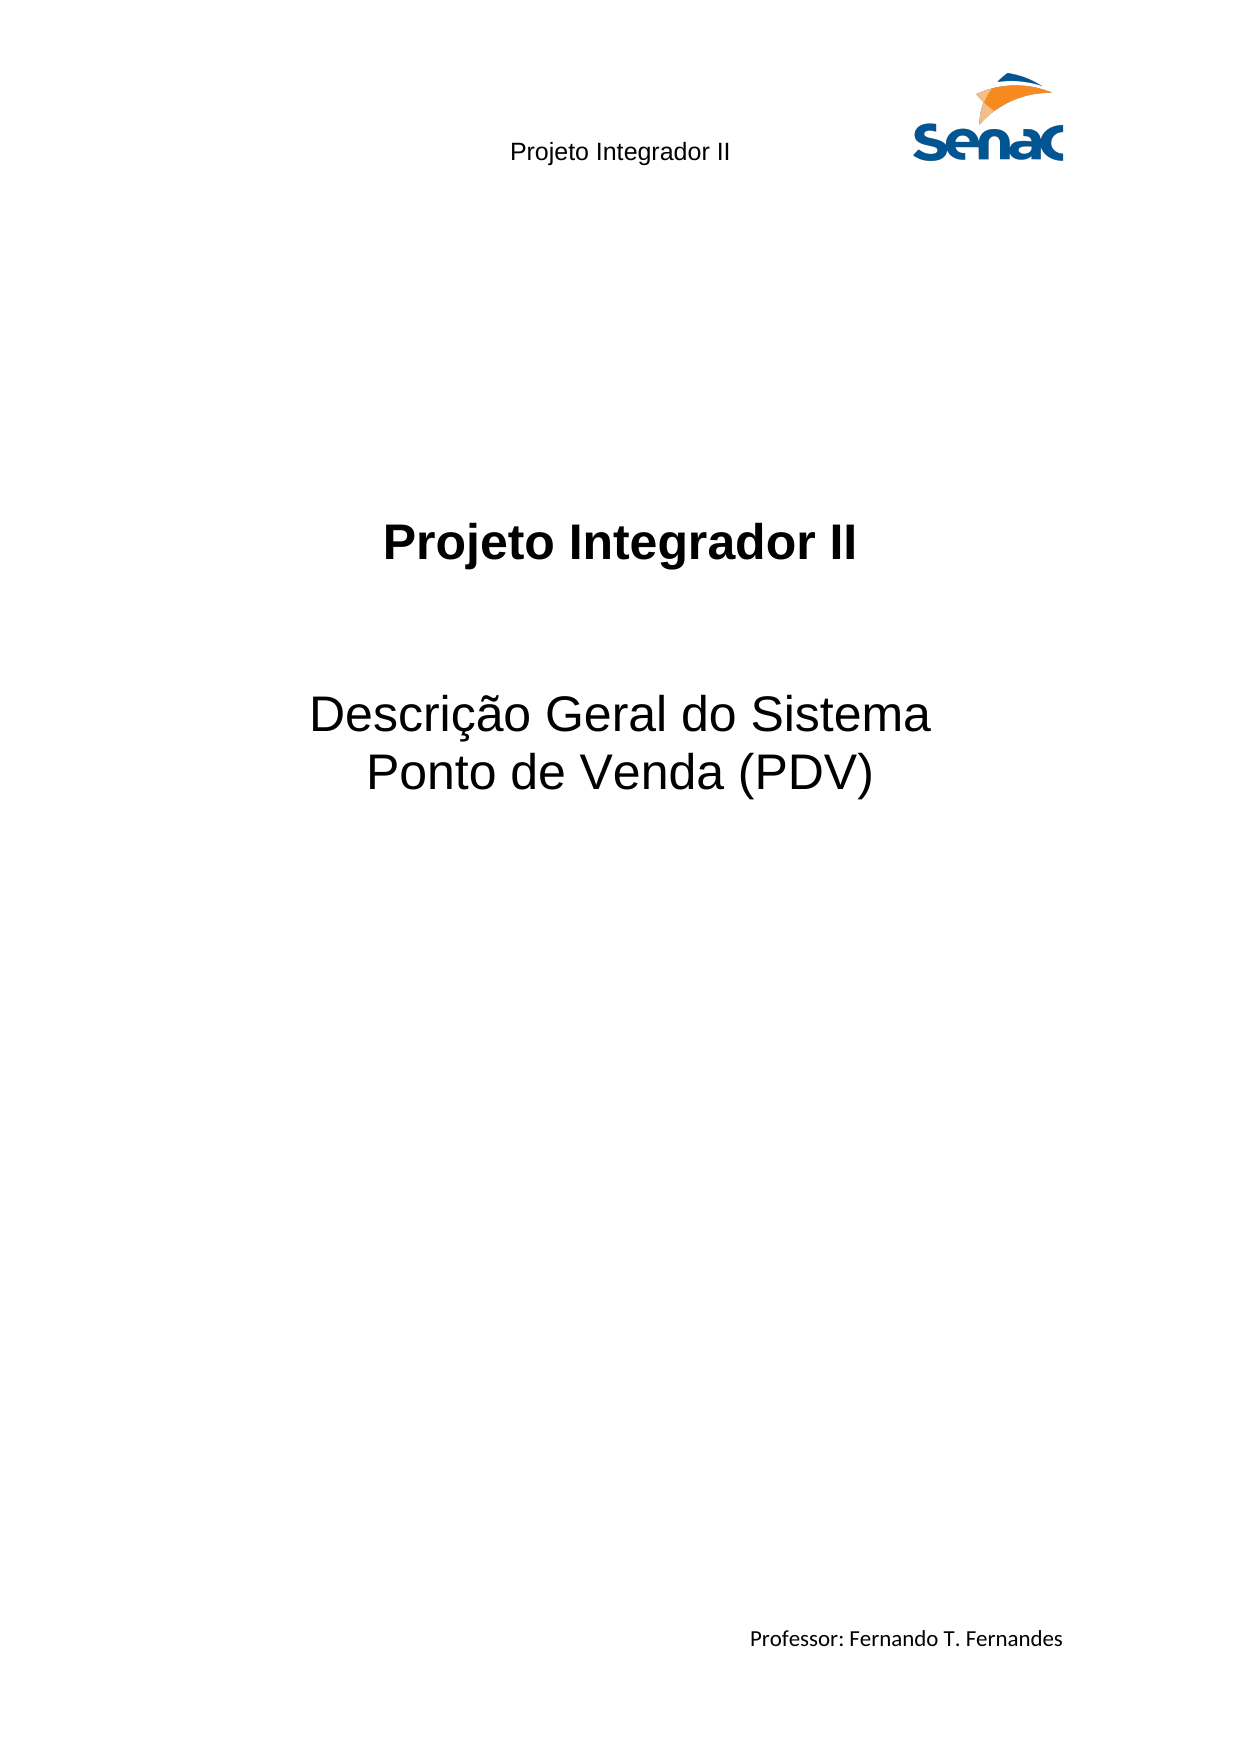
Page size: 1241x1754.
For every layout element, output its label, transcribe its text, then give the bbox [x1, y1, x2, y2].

text Projeto Integrador II [177, 512, 1063, 569]
picture [913, 73, 1064, 161]
text Ponto de Venda (PDV) [177, 742, 1063, 799]
text Descrição Geral do Sistema [177, 684, 1063, 742]
